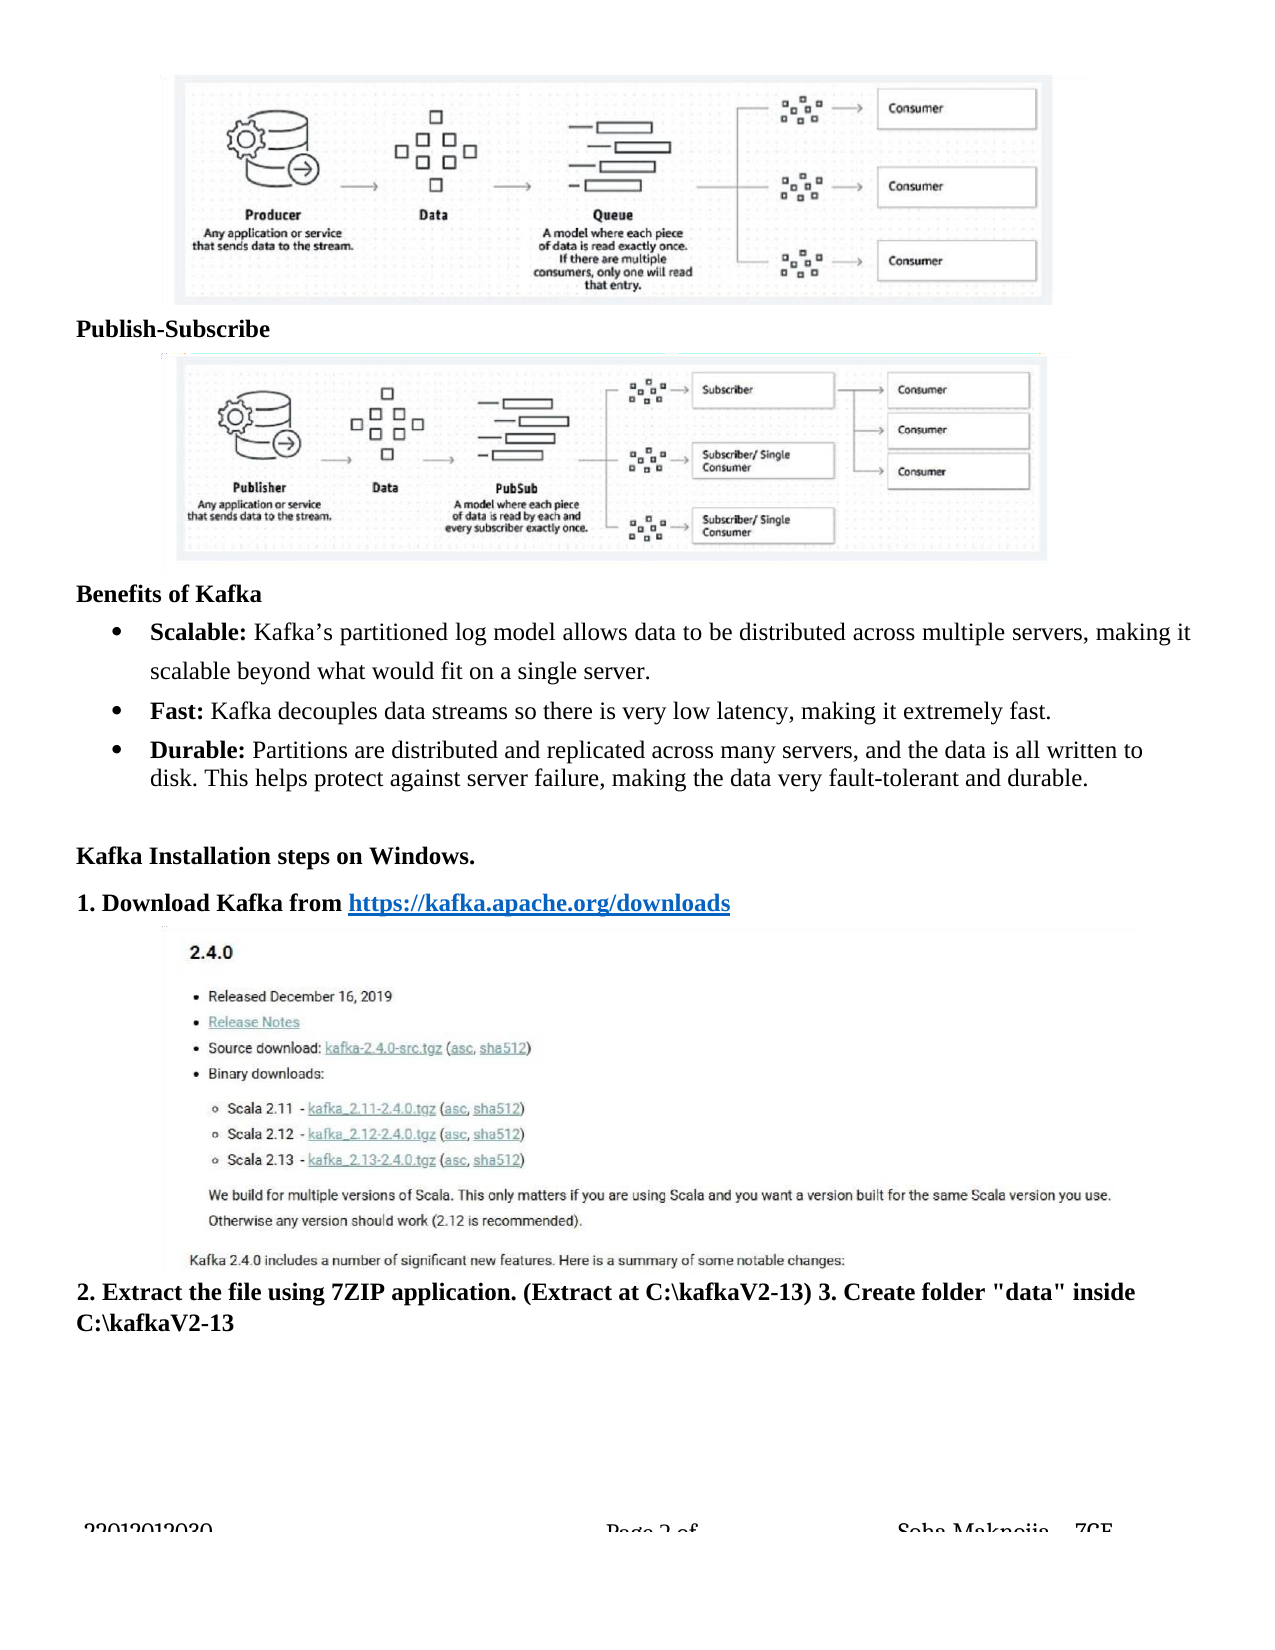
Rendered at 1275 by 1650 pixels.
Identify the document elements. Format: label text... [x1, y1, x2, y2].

list Fast: Kafka decouples data streams so there is very low latency, making it extremely fast. [112, 696, 1212, 724]
text Publish-Subscribe [76, 314, 1212, 343]
picture [161, 926, 1137, 1274]
list Scalable: Kafka’s partitioned log model allows data to be distributed across multiple servers, making it scalable beyond what would fit on a single server. [112, 617, 1192, 685]
list Download Kafka from https://kafka.apache.org/downloads [77, 888, 1212, 917]
picture [161, 353, 1074, 573]
picture [160, 75, 1093, 305]
list Durable: Partitions are distributed and replicated across many servers, and the data is all written to disk. This helps protect against server failure, making the data very fault-tolerant and durable. [112, 736, 1193, 792]
subtitle Kafka Installation steps on Windows. [76, 841, 1212, 869]
